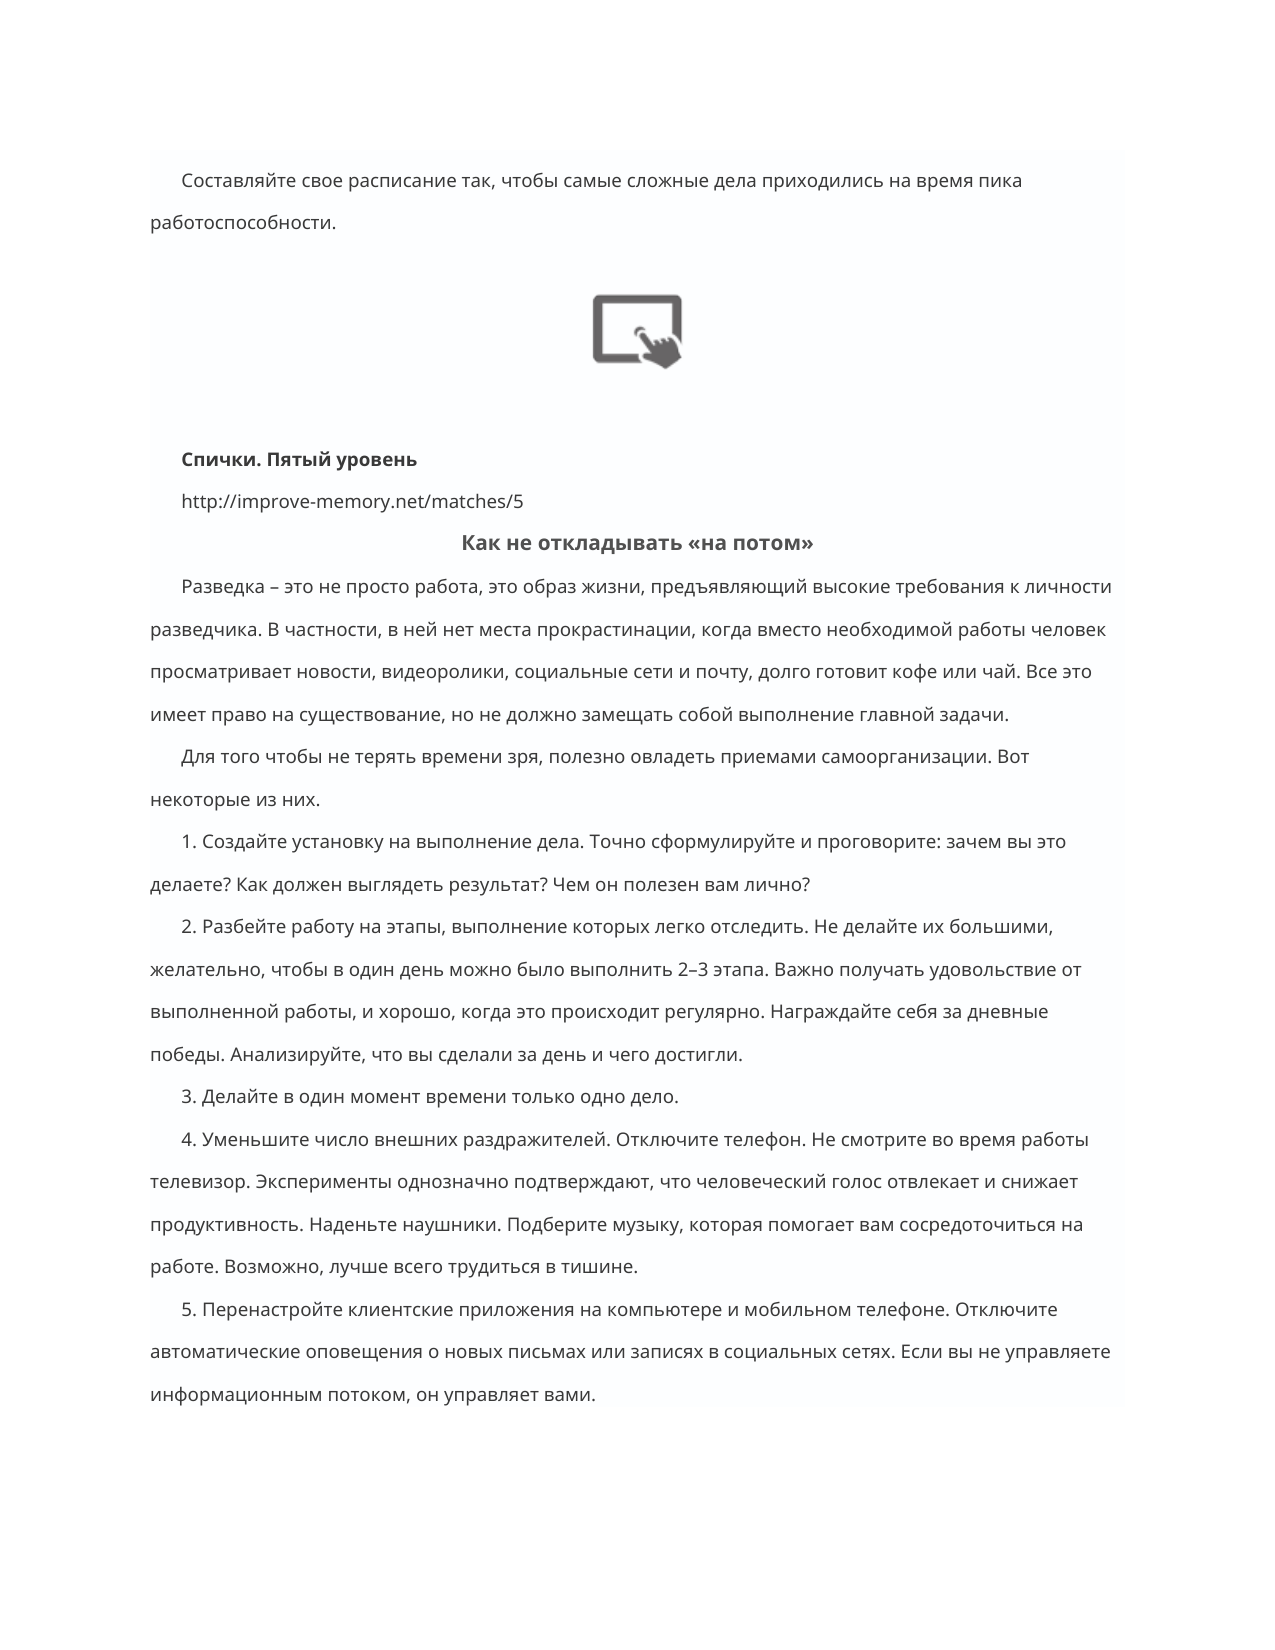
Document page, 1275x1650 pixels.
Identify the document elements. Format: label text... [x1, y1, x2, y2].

text 1. Создайте установку на выполнение дела. Точно сформулируйте и проговорите: зачем вы это делаете? Как должен выглядеть результат? Чем он полезен вам лично? [150, 812, 1125, 897]
picture [582, 277, 693, 387]
text Составляйте свое расписание так, чтобы самые сложные дела приходились на время пика работоспособности. [150, 150, 1125, 235]
text Разведка – это не просто работа, это образ жизни, предъявляющий высокие требования к личности разведчика. В частности, в ней нет места прокрастинации, когда вместо необходимой работы человек просматривает новости, видеоролики, социальные сети и почту, долго готовит кофе или чай. Все это имеет право на существование, но не должно замещать собой выполнение главной задачи. [150, 557, 1125, 727]
text http://improve-memory.net/matches/5 [150, 472, 1125, 514]
text 5. Перенастройте клиентские приложения на компьютере и мобильном телефоне. Отключите автоматические оповещения о новых письмах или записях в социальных сетях. Если вы не управляете информационным потоком, он управляет вами. [150, 1279, 1125, 1407]
text Спички. Пятый уровень [150, 429, 1125, 472]
text Как не откладывать «на потом» [150, 514, 1125, 557]
text 4. Уменьшите число внешних раздражителей. Отключите телефон. Не смотрите во время работы телевизор. Эксперименты однозначно подтверждают, что человеческий голос отвлекает и снижает продуктивность. Наденьте наушники. Подберите музыку, которая помогает вам сосредоточиться на работе. Возможно, лучше всего трудиться в тишине. [150, 1109, 1125, 1279]
text 3. Делайте в один момент времени только одно дело. [150, 1067, 1125, 1109]
text Для того чтобы не терять времени зря, полезно овладеть приемами самоорганизации. Вот некоторые из них. [150, 727, 1125, 812]
text 2. Разбейте работу на этапы, выполнение которых легко отследить. Не делайте их большими, желательно, чтобы в один день можно было выполнить 2–3 этапа. Важно получать удовольствие от выполненной работы, и хорошо, когда это происходит регулярно. Награждайте себя за дневные победы. Анализируйте, что вы сделали за день и чего достигли. [150, 897, 1125, 1067]
